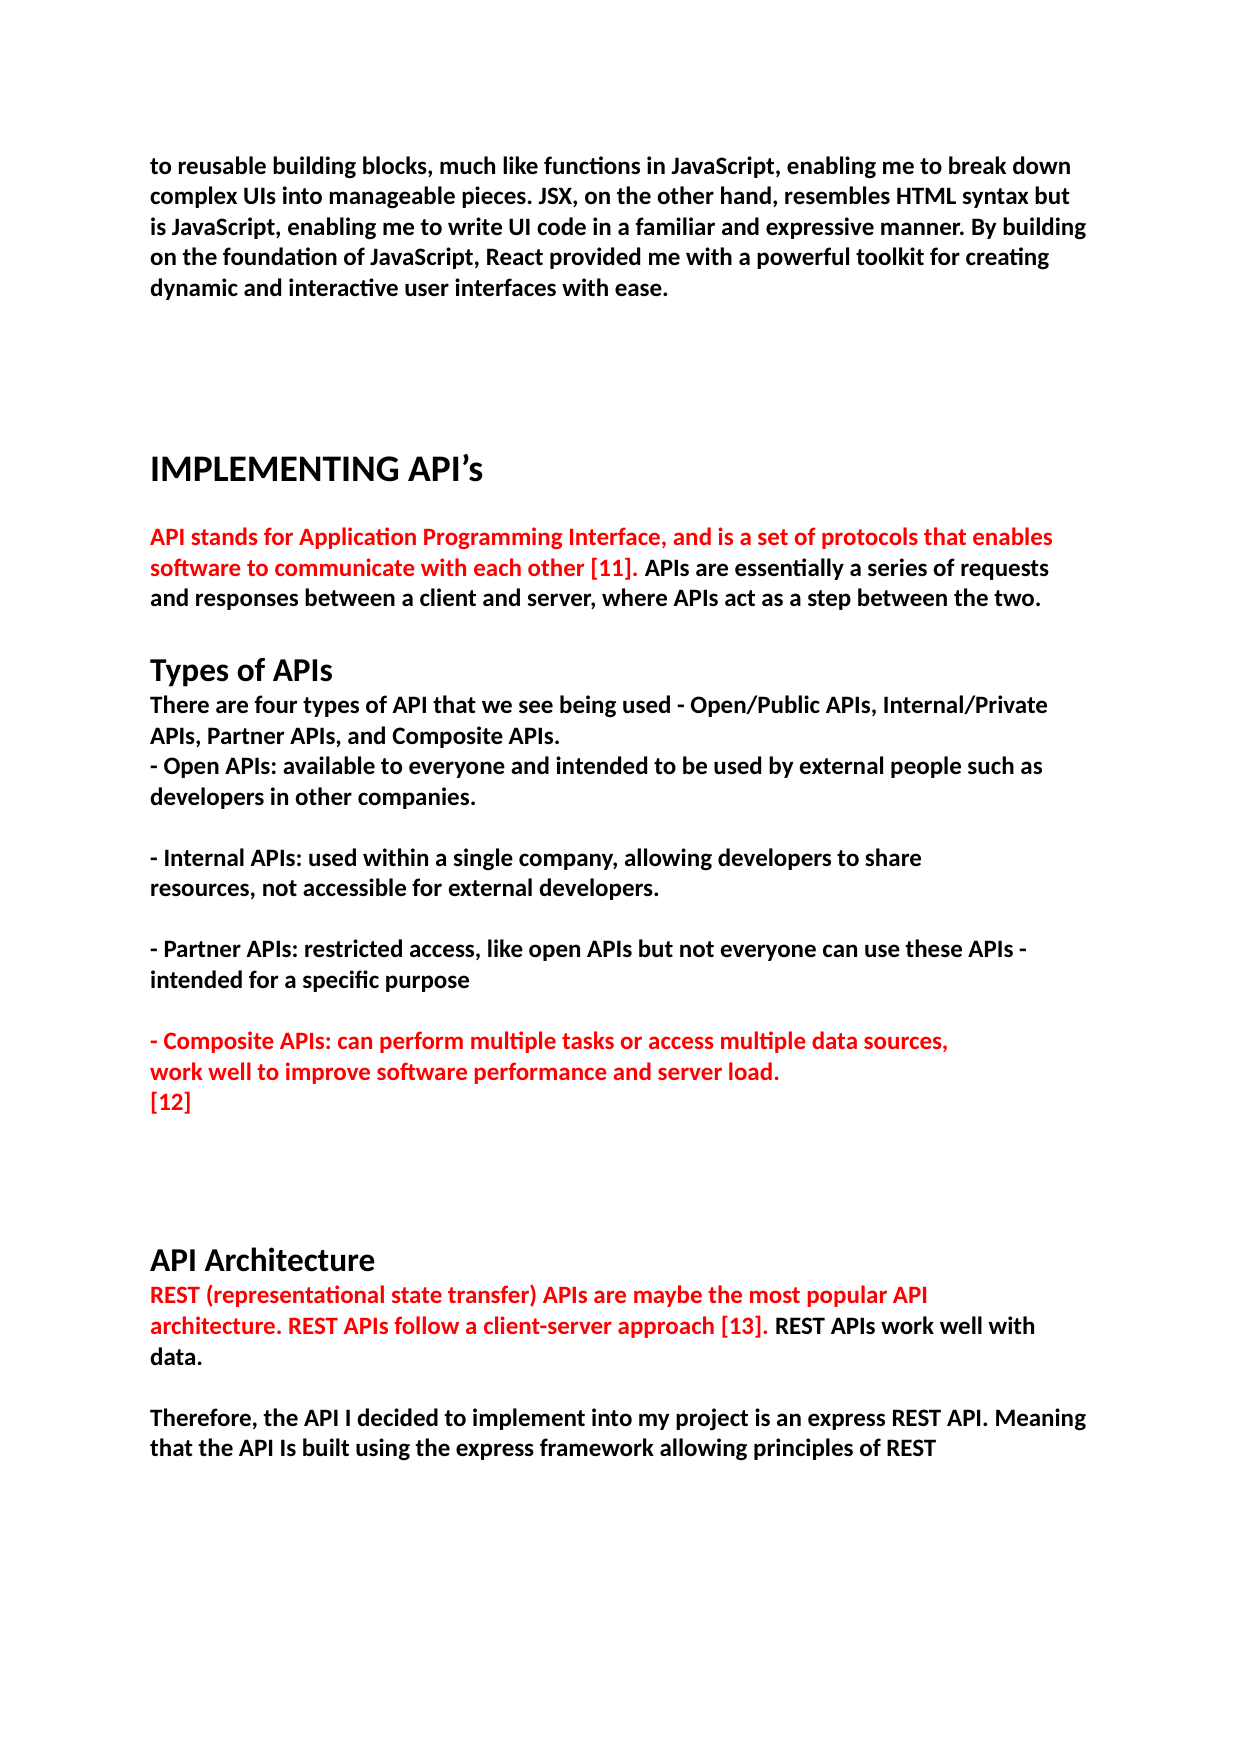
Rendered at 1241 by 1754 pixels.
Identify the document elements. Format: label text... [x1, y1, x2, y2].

text API Architecture [150, 1239, 1090, 1279]
text - Composite APIs: can perform multiple tasks or access multiple data sources, [150, 1025, 1090, 1056]
text IMPLEMENTING API’s [150, 445, 1090, 491]
text API stands for Application Programming Interface, and is a set of protocols that enables software to communicate with each other [11]. APIs are essentially a series of requests and responses between a client and server, where APIs act as a step between the two. [150, 521, 1090, 613]
text work well to improve software performance and server load. [150, 1056, 1090, 1086]
text Therefore, the API I decided to implement into my project is an express REST API. Meaning that the API Is built using the express framework allowing principles of REST [150, 1402, 1090, 1463]
text architecture. REST APIs follow a client-server approach [13]. REST APIs work well with data. [150, 1310, 1090, 1371]
text There are four types of API that we see being used - Open/Public APIs, Internal/Private APIs, Partner APIs, and Composite APIs. [150, 689, 1090, 750]
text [150, 150, 1090, 303]
text - Open APIs: available to everyone and intended to be used by external people such as developers in other companies. [150, 750, 1090, 811]
text resources, not accessible for external developers. [150, 872, 1090, 903]
text REST (representational state transfer) APIs are maybe the most popular API [150, 1279, 1090, 1310]
text [12] [150, 1086, 1090, 1117]
text - Partner APIs: restricted access, like open APIs but not everyone can use these APIs - intended for a specific purpose [150, 933, 1090, 994]
text - Internal APIs: used within a single company, allowing developers to share [150, 842, 1090, 872]
text Types of APIs [150, 649, 1090, 689]
